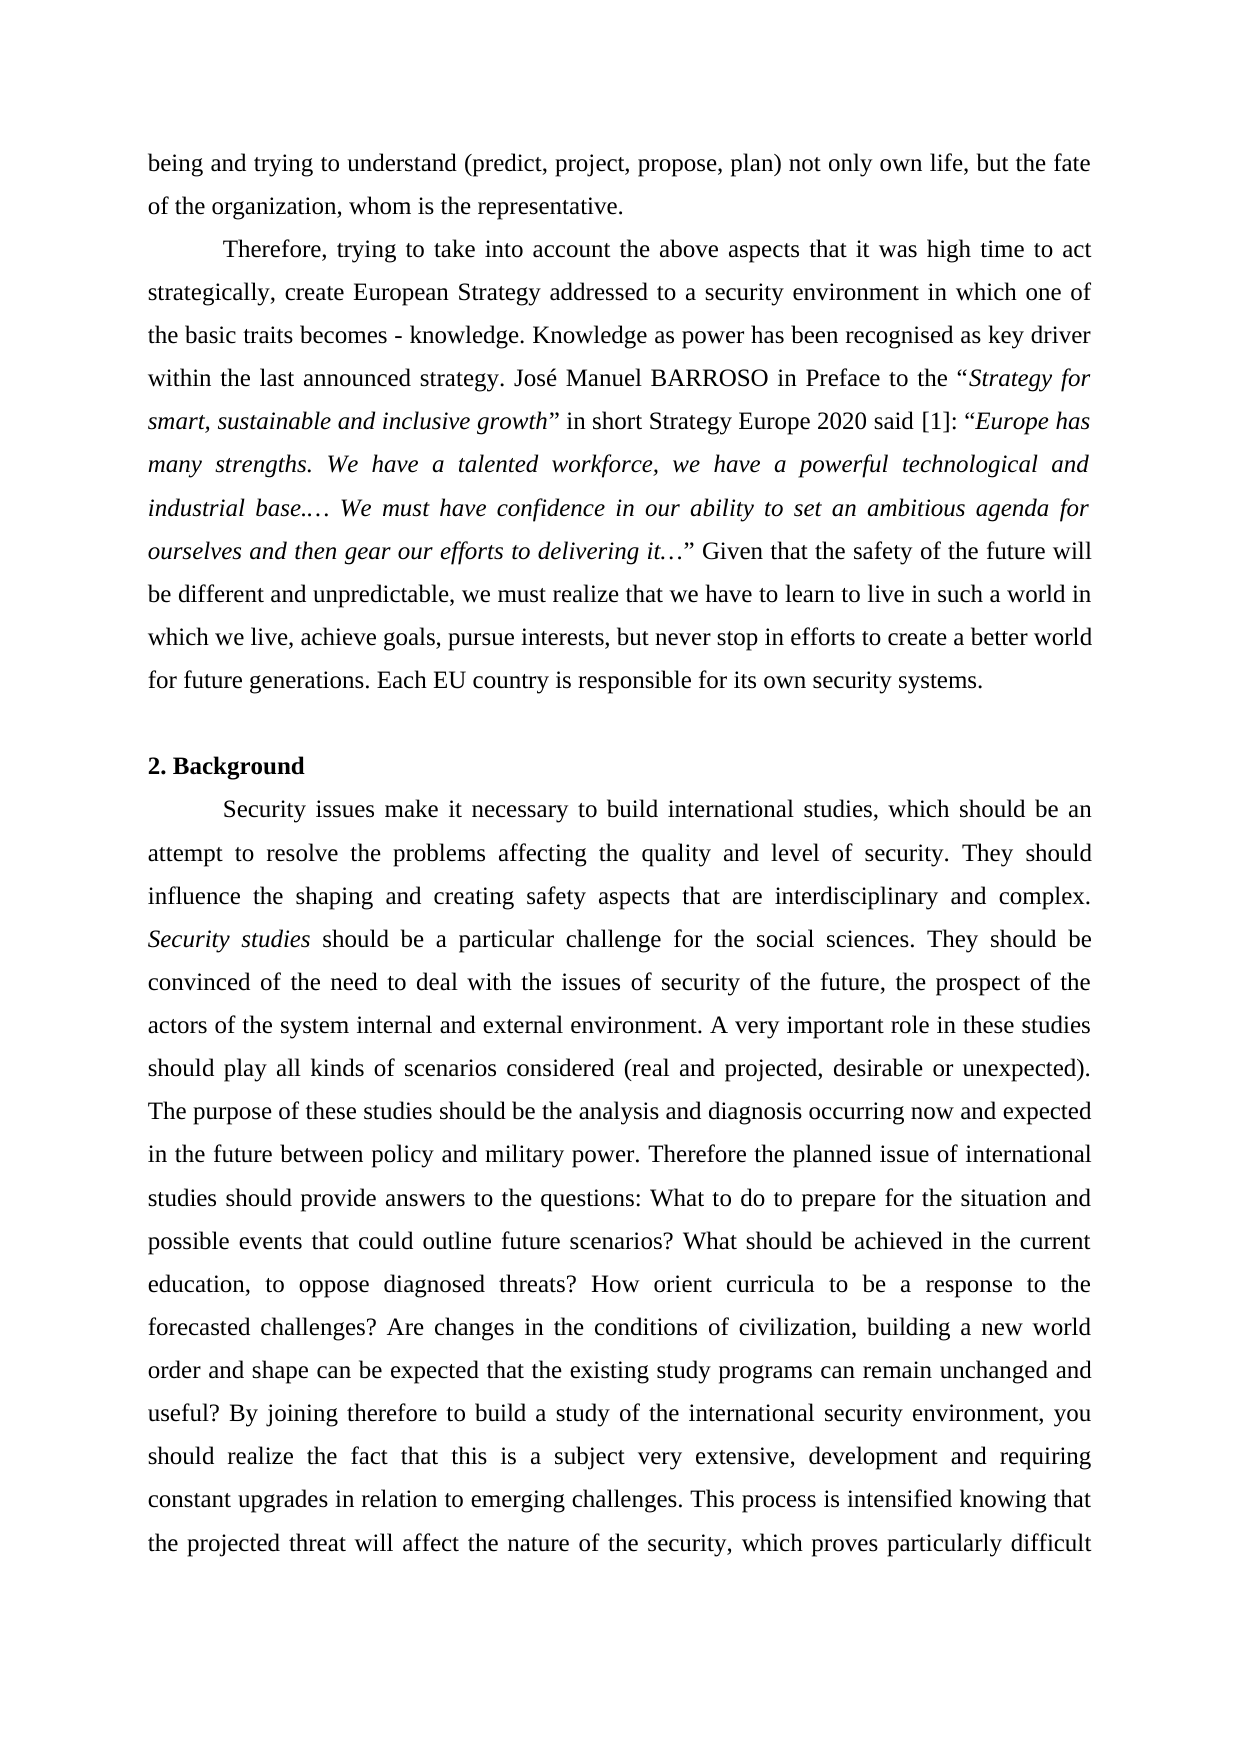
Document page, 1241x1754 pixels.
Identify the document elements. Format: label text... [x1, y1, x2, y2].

text 2. Background [148, 751, 1093, 780]
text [148, 794, 1093, 1556]
text Therefore, trying to take into account the above aspects that it was high time to act strategically, create European Strategy addressed to a security environment in which one of the basic traits becomes - knowledge. Knowledge as power has been recognised as key driver within the last announced strategy. José Manuel BARROSO in Preface to the “Strategy for smart, sustainable and inclusive growth” in short Strategy Europe 2020 said [1]: “Europe has many strengths. We have a talented workforce, we have a powerful technological and industrial base.… We must have confidence in our ability to set an ambitious agenda for ourselves and then gear our efforts to delivering it…” Given that the safety of the future will be different and unpredictable, we must realize that we have to learn to live in such a world in which we live, achieve goals, pursue interests, but never stop in efforts to create a better world for future generations. Each EU country is responsible for its own security systems. [148, 234, 1093, 694]
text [148, 148, 1093, 219]
